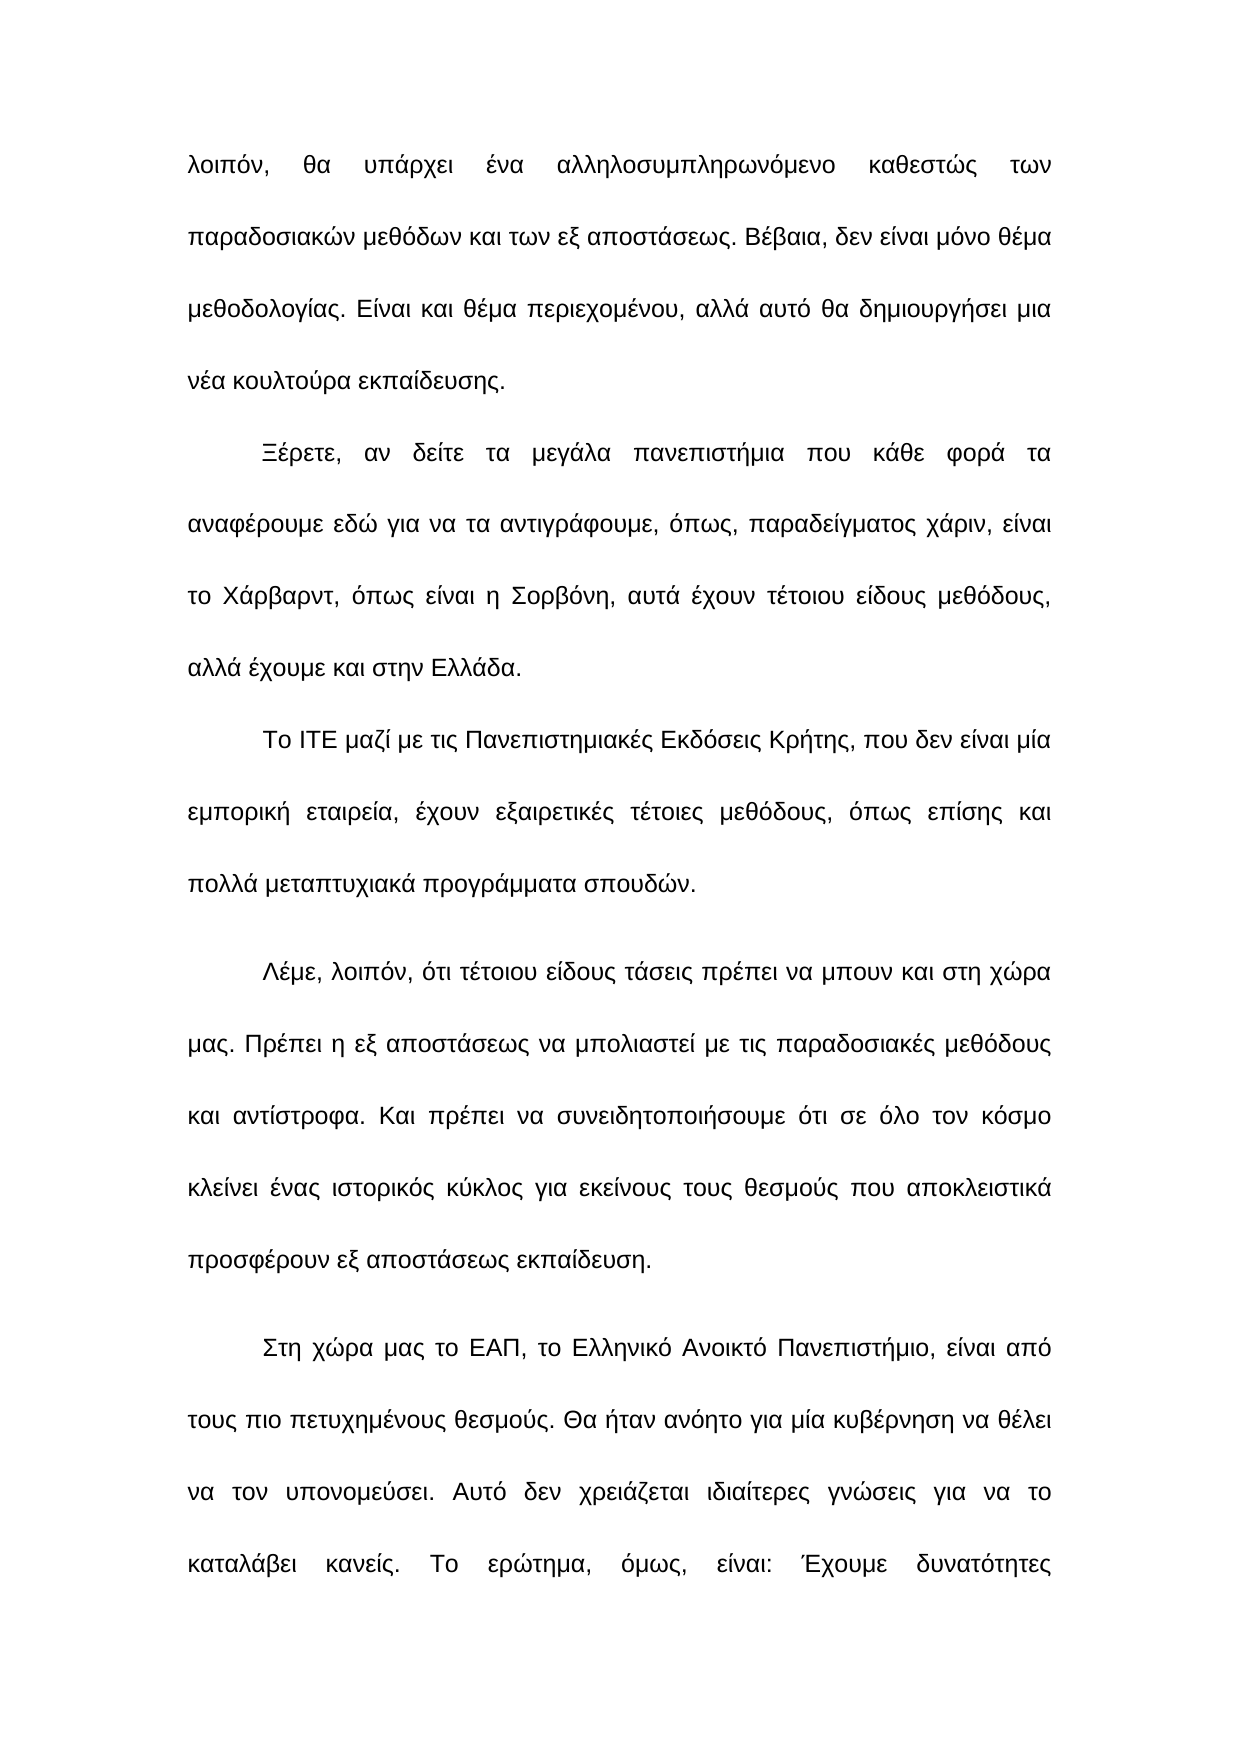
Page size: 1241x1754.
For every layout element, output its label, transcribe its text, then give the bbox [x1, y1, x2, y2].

text Ξέρετε, αν δείτε τα μεγάλα πανεπιστήμια που κάθε φορά τα αναφέρουμε εδώ για να τα αντιγράφουμε, όπως, παραδείγματος χάριν, είναι το Χάρβαρντ, όπως είναι η Σορβόνη, αυτά έχουν τέτοιου είδους μεθόδους, αλλά έχουμε και στην Ελλάδα. [187, 437, 1053, 682]
text Λέμε, λοιπόν, ότι τέτοιου είδους τάσεις πρέπει να μπουν και στη χώρα μας. Πρέπει η εξ αποστάσεως να μπολιαστεί με τις παραδοσιακές μεθόδους και αντίστροφα. Και πρέπει να συνειδητοποιήσουμε ότι σε όλο τον κόσμο κλείνει ένας ιστορικός κύκλος για εκείνους τους θεσμούς που αποκλειστικά προσφέρουν εξ αποστάσεως εκπαίδευση. [187, 957, 1053, 1273]
text Το ΙΤΕ μαζί με τις Πανεπιστημιακές Εκδόσεις Κρήτης, που δεν είναι μία εμπορική εταιρεία, έχουν εξαιρετικές τέτοιες μεθόδους, όπως επίσης και πολλά μεταπτυχιακά προγράμματα σπουδών. [187, 725, 1053, 897]
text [187, 150, 1053, 394]
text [187, 1333, 1053, 1578]
